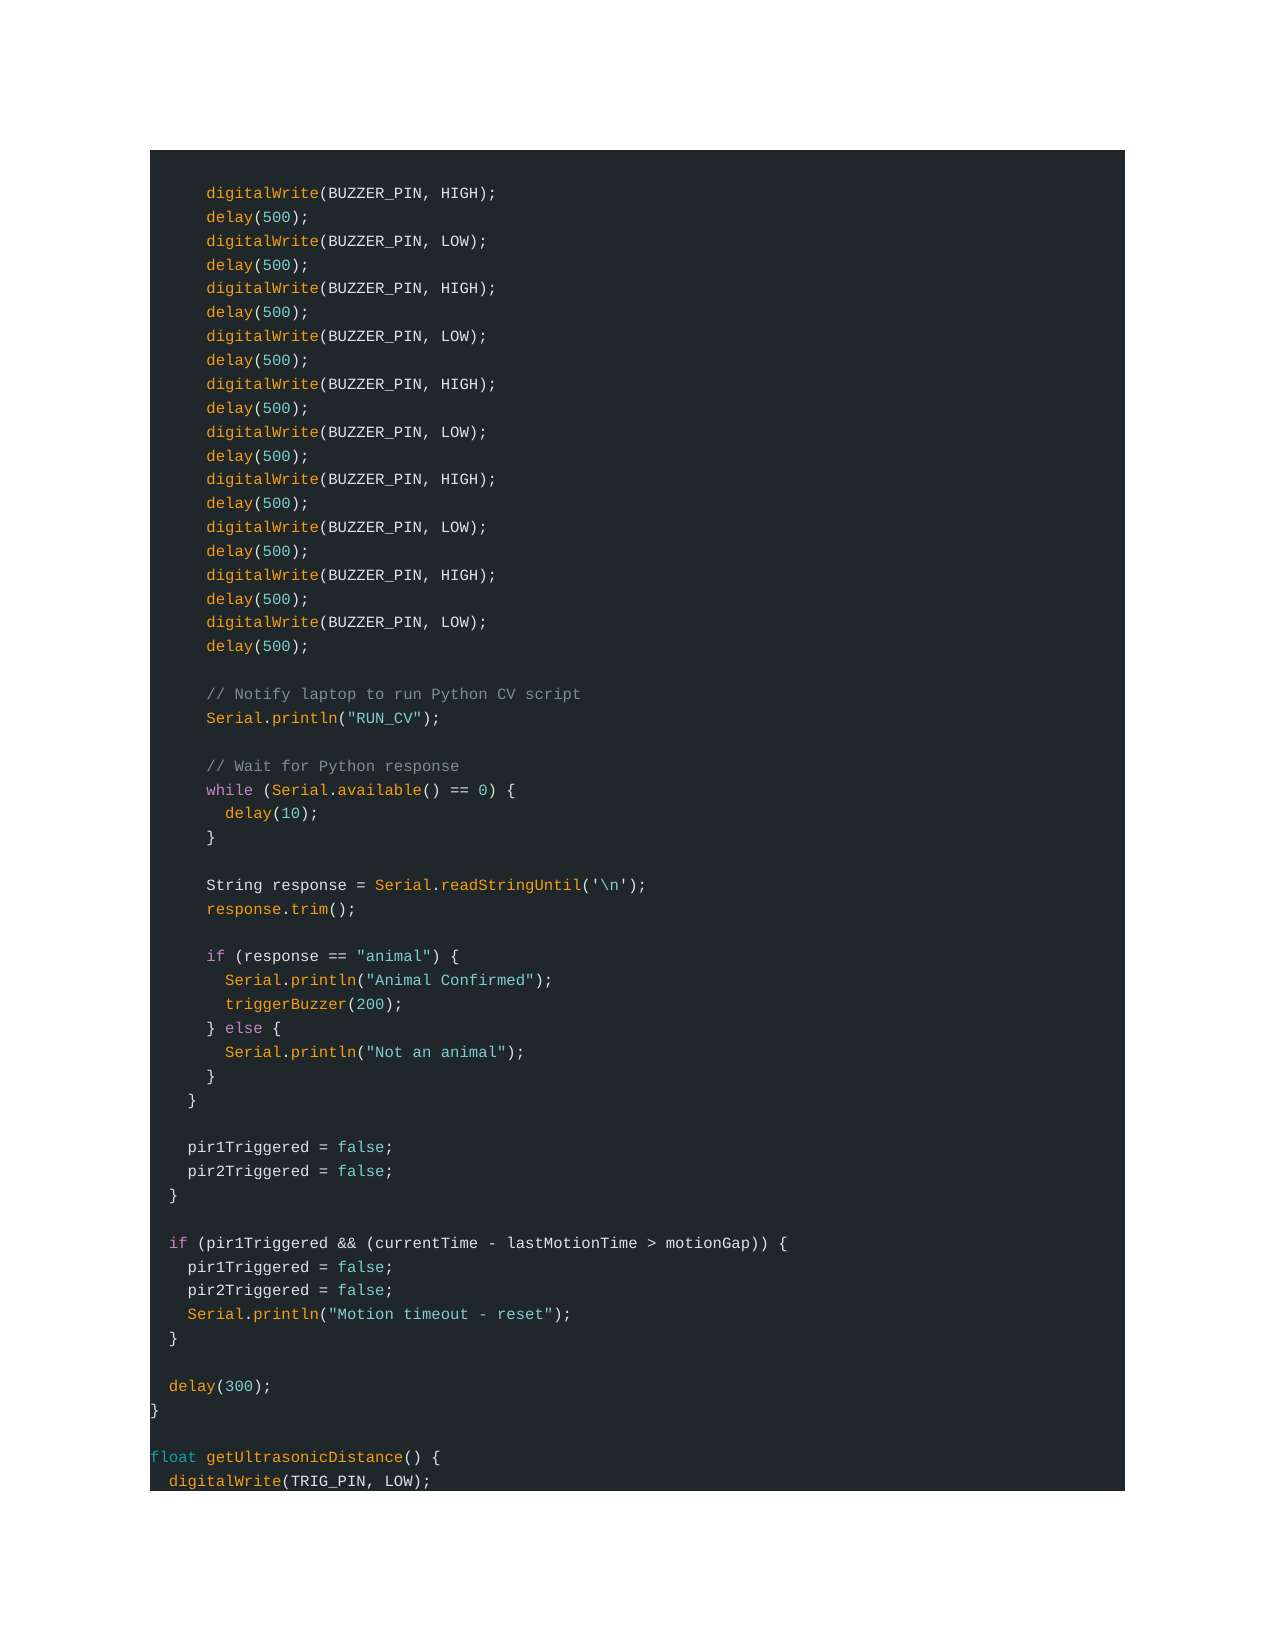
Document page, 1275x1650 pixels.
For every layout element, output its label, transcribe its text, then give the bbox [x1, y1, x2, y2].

text digitalWrite(BUZZER_PIN, LOW); [150, 233, 1125, 251]
text } [150, 1331, 1125, 1348]
text delay(500); [150, 448, 1125, 466]
text if (pir1Triggered && (currentTime - lastMotionTime > motionGap)) { [150, 1235, 1125, 1253]
text digitalWrite(BUZZER_PIN, LOW); [150, 615, 1125, 633]
text float getUltrasonicDistance() { [150, 1450, 1125, 1467]
text } [150, 1187, 1125, 1205]
text Serial.println("Not an animal"); [150, 1044, 1125, 1062]
text digitalWrite(BUZZER_PIN, LOW); [150, 519, 1125, 537]
text digitalWrite(BUZZER_PIN, LOW); [150, 424, 1125, 442]
text } [150, 1092, 1125, 1110]
text Serial.println("Animal Confirmed"); [150, 973, 1125, 990]
text delay(500); [150, 209, 1125, 227]
text digitalWrite(BUZZER_PIN, HIGH); [150, 281, 1125, 299]
text String response = Serial.readStringUntil('\n'); [150, 877, 1125, 895]
text } [150, 829, 1125, 847]
text pir2Triggered = false; [150, 1283, 1125, 1301]
text // Wait for Python response [150, 758, 1125, 776]
text Serial.println("Motion timeout - reset"); [150, 1307, 1125, 1324]
text digitalWrite(BUZZER_PIN, HIGH); [150, 472, 1125, 489]
text Serial.println("RUN_CV"); [150, 710, 1125, 728]
text delay(500); [150, 305, 1125, 322]
text digitalWrite(TRIG_PIN, LOW); [150, 1474, 1125, 1491]
text delay(10); [150, 806, 1125, 823]
text pir1Triggered = false; [150, 1259, 1125, 1277]
text digitalWrite(BUZZER_PIN, HIGH); [150, 376, 1125, 394]
text } [150, 1068, 1125, 1086]
text digitalWrite(BUZZER_PIN, HIGH); [150, 567, 1125, 585]
text } else { [150, 1020, 1125, 1038]
text delay(500); [150, 496, 1125, 513]
text delay(300); [150, 1378, 1125, 1396]
text delay(500); [150, 591, 1125, 609]
text pir1Triggered = false; [150, 1140, 1125, 1157]
text delay(500); [150, 257, 1125, 275]
text response.trim(); [150, 901, 1125, 919]
text triggerBuzzer(200); [150, 997, 1125, 1014]
text digitalWrite(BUZZER_PIN, HIGH); [150, 186, 1125, 203]
text digitalWrite(BUZZER_PIN, LOW); [150, 329, 1125, 346]
text } [150, 1402, 1125, 1420]
text while (Serial.available() == 0) { [150, 782, 1125, 799]
text delay(500); [150, 352, 1125, 370]
text delay(500); [150, 543, 1125, 561]
text delay(500); [150, 400, 1125, 418]
text pir2Triggered = false; [150, 1163, 1125, 1181]
text // Notify laptop to run Python CV script [150, 686, 1125, 704]
text if (response == "animal") { [150, 949, 1125, 967]
text delay(500); [150, 639, 1125, 656]
